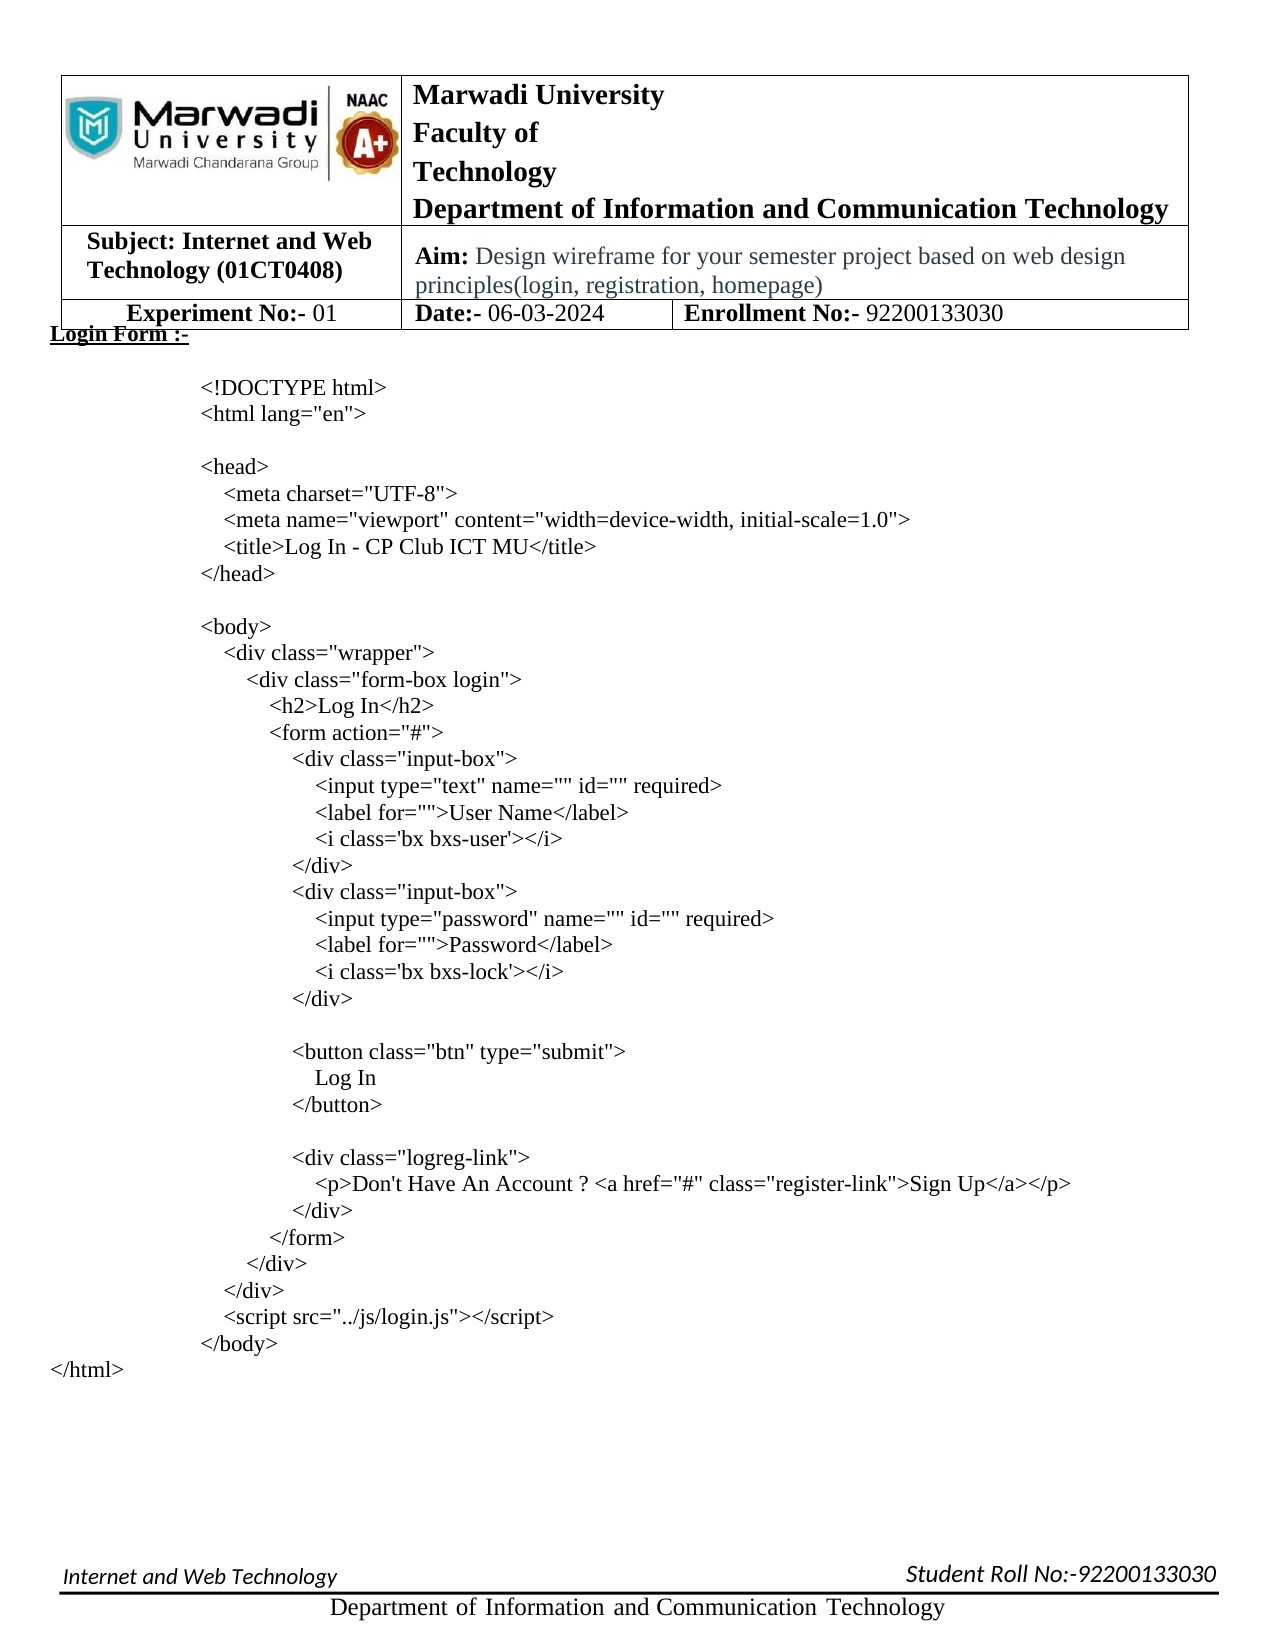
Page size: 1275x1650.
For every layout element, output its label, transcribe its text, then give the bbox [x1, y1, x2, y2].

text <i class='bx bxs-user'></i> [200, 825, 1221, 852]
text <i class='bx bxs-lock'></i> [200, 958, 1221, 984]
text </div> [200, 1197, 1221, 1223]
text </div> [200, 1277, 1221, 1303]
text </div> [200, 852, 1221, 878]
text <head> [200, 453, 1221, 480]
text <html lang="en"> [200, 400, 1221, 427]
text </div> [200, 984, 1221, 1011]
text <input type="text" name="" id="" required> [200, 772, 1221, 798]
text </div> [200, 1250, 1221, 1277]
text <title>Log In - CP Club ICT MU</title> [200, 533, 1221, 559]
text </form> [200, 1224, 1221, 1250]
text <div class="wrapper"> [200, 639, 1221, 666]
text </html> [50, 1356, 1221, 1383]
text <button class="btn" type="submit"> [200, 1038, 1221, 1064]
text <meta name="viewport" content="width=device-width, initial-scale=1.0"> [200, 506, 1221, 533]
text <input type="password" name="" id="" required> [200, 905, 1221, 931]
text Log In [200, 1064, 1221, 1091]
text <!DOCTYPE html> [200, 374, 1221, 400]
text </button> [200, 1091, 1221, 1117]
text <meta charset="UTF-8"> [200, 480, 1221, 506]
text <script src="../js/login.js"></script> [200, 1303, 1221, 1330]
text <label for="">Password</label> [200, 931, 1221, 958]
text <body> [200, 613, 1221, 639]
text Login Form :- [50, 321, 1221, 347]
text </body> [200, 1330, 1221, 1356]
text <div class="input-box"> [200, 878, 1221, 905]
text <div class="form-box login"> [200, 666, 1221, 692]
text <label for="">User Name</label> [200, 799, 1221, 825]
text <h2>Log In</h2> [200, 692, 1221, 719]
text <p>Don't Have An Account ? <a href="#" class="register-link">Sign Up</a></p> [200, 1171, 1221, 1197]
text <div class="logreg-link"> [200, 1144, 1221, 1170]
text <form action="#"> [200, 719, 1221, 745]
text </head> [125, 559, 1221, 586]
text <div class="input-box"> [200, 746, 1221, 772]
picture [62, 82, 401, 183]
